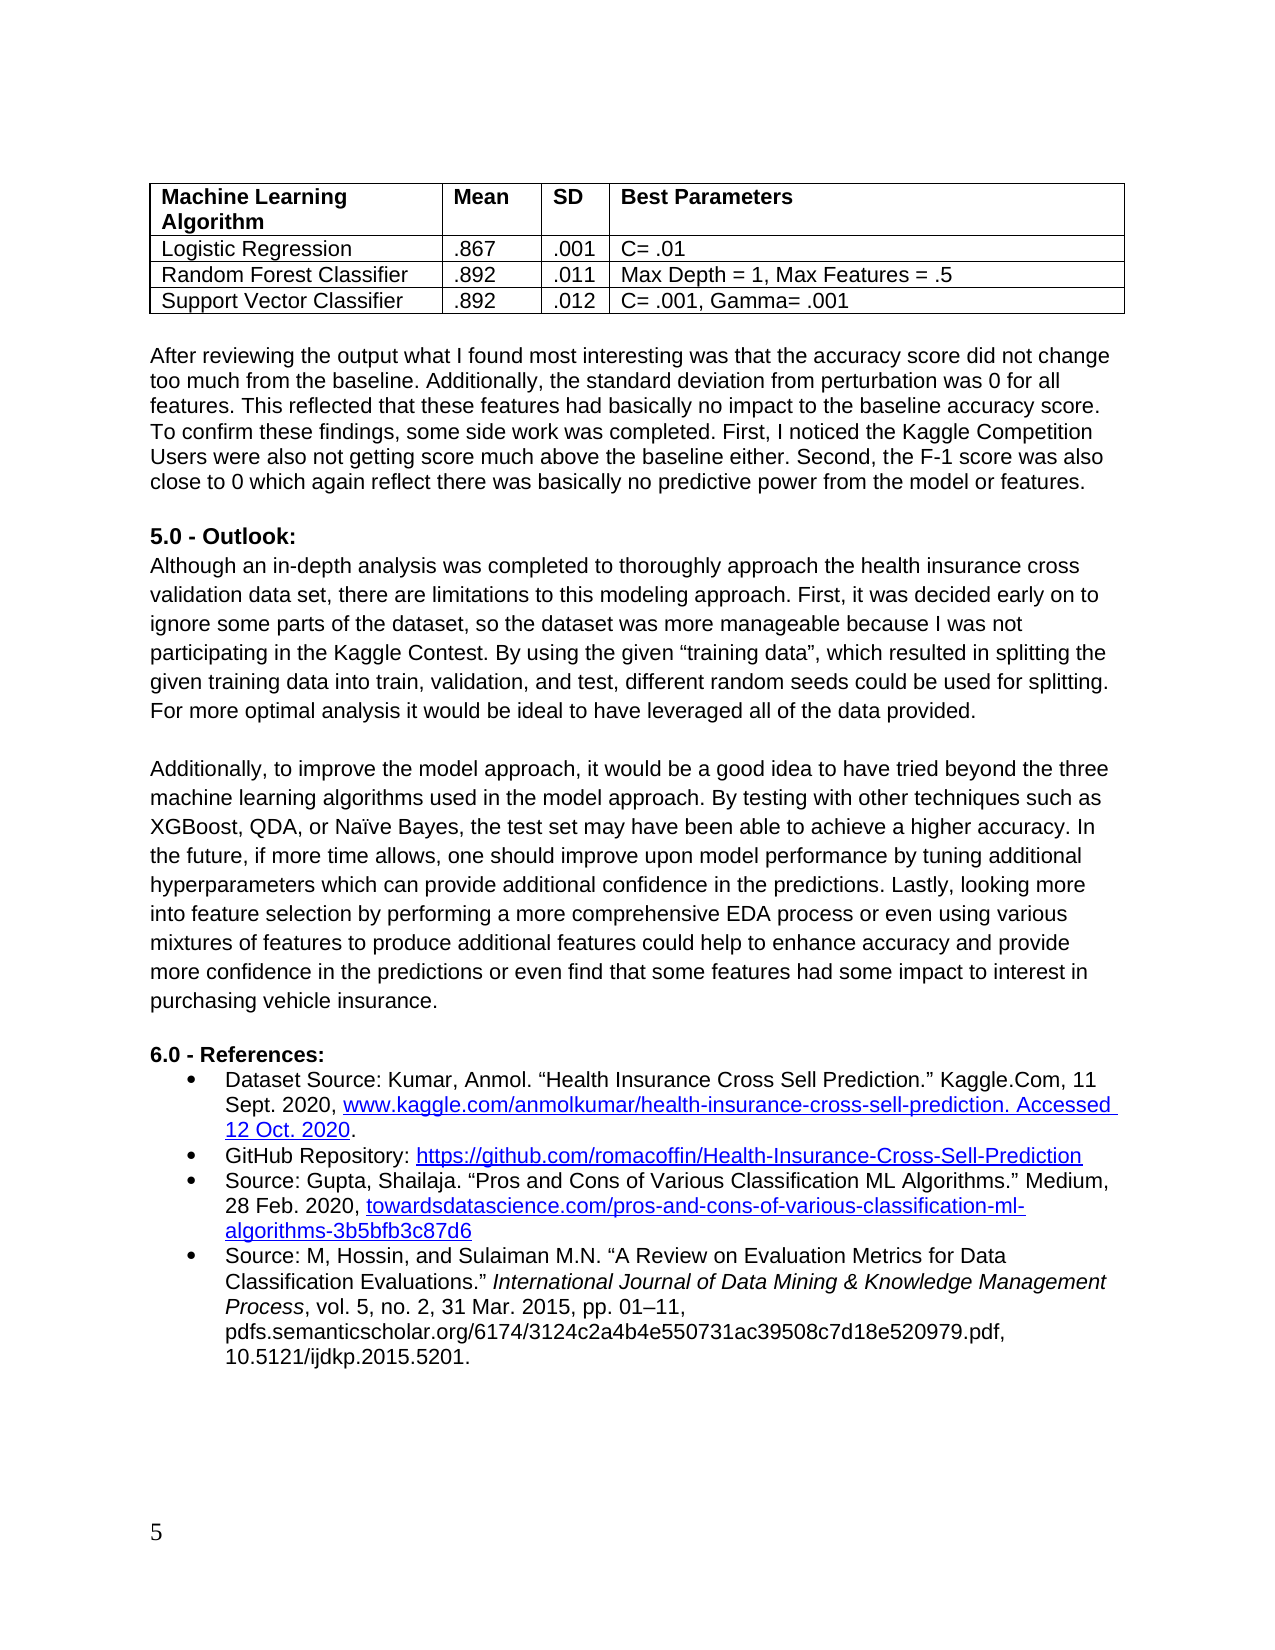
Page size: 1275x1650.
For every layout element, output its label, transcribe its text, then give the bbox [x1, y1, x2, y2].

table_cell C= .01 [610, 236, 1124, 261]
table_cell .012 [542, 288, 609, 313]
table_cell Logistic Regression [151, 236, 442, 261]
text 6.0 - References: [150, 1042, 1125, 1067]
list GitHub Repository: https://github.com/romacoffin/Health-Insurance-Cross-Sell-Prediction [187, 1143, 1125, 1168]
table_header Machine Learning Algorithm [151, 184, 442, 234]
text After reviewing the output what I found most interesting was that the accuracy score did not change too much from the baseline. Additionally, the standard deviation from perturbation was 0 for all features. This reflected that these features had basically no impact to the baseline accuracy score. To confirm these findings, some side work was completed. First, I noticed the Kaggle Competition Users were also not getting score much above the baseline either. Second, the F-1 score was also close to 0 which again reflect there was basically no predictive power from the model or features. [150, 343, 1125, 494]
list Dataset Source: Kumar, Anmol. “Health Insurance Cross Sell Prediction.” Kaggle.Com, 11 Sept. 2020, www.kaggle.com/anmolkumar/health-insurance-cross-sell-prediction. Accessed 12 Oct. 2020. [187, 1067, 1125, 1143]
table_cell C= .001, Gamma= .001 [610, 288, 1124, 313]
table_cell Max Depth = 1, Max Features = .5 [610, 262, 1124, 287]
table_header Best Parameters [610, 184, 1124, 234]
table_cell .001 [542, 236, 609, 261]
text 5.0 - Outlook: [150, 523, 1125, 549]
table_header Mean [443, 184, 541, 234]
text Although an in-depth analysis was completed to thoroughly approach the health insurance cross validation data set, there are limitations to this modeling approach. First, it was decided early on to ignore some parts of the dataset, so the dataset was more manageable because I was not participating in the Kaggle Contest. By using the given “training data”, which resulted in splitting the given training data into train, validation, and test, different random seeds could be used for splitting. For more optimal analysis it would be ideal to have leveraged all of the data provided. [150, 553, 1125, 723]
list Source: M, Hossin, and Sulaiman M.N. “A Review on Evaluation Metrics for Data Classification Evaluations.” International Journal of Data Mining & Knowledge Management Process, vol. 5, no. 2, 31 Mar. 2015, pp. 01–11, pdfs.semanticscholar.org/6174/3124c2a4b4e550731ac39508c7d18e520979.pdf, 10.5121/ijdkp.2015.5201. [187, 1243, 1125, 1369]
table_cell .892 [443, 262, 541, 287]
table_cell .892 [443, 288, 541, 313]
table_header SD [542, 184, 609, 234]
text Additionally, to improve the model approach, it would be a good idea to have tried beyond the three machine learning algorithms used in the model approach. By testing with other techniques such as XGBoost, QDA, or Naïve Bayes, the test set may have been able to achieve a higher accuracy. In the future, if more time allows, one should improve upon model performance by tuning additional hyperparameters which can provide additional confidence in the predictions. Lastly, looking more into feature selection by performing a more comprehensive EDA process or even using various mixtures of features to produce additional features could help to enhance accuracy and provide more confidence in the predictions or even find that some features had some impact to interest in purchasing vehicle insurance. [150, 756, 1125, 1013]
table_cell .867 [443, 236, 541, 261]
table_cell .011 [542, 262, 609, 287]
table_cell Support Vector Classifier [151, 288, 442, 313]
list Source: Gupta, Shailaja. “Pros and Cons of Various Classification ML Algorithms.” Medium, 28 Feb. 2020, towardsdatascience.com/pros-and-cons-of-various-classification-ml-algorithms-3b5bfb3c87d6 [187, 1168, 1125, 1243]
table_cell Random Forest Classifier [151, 262, 442, 287]
